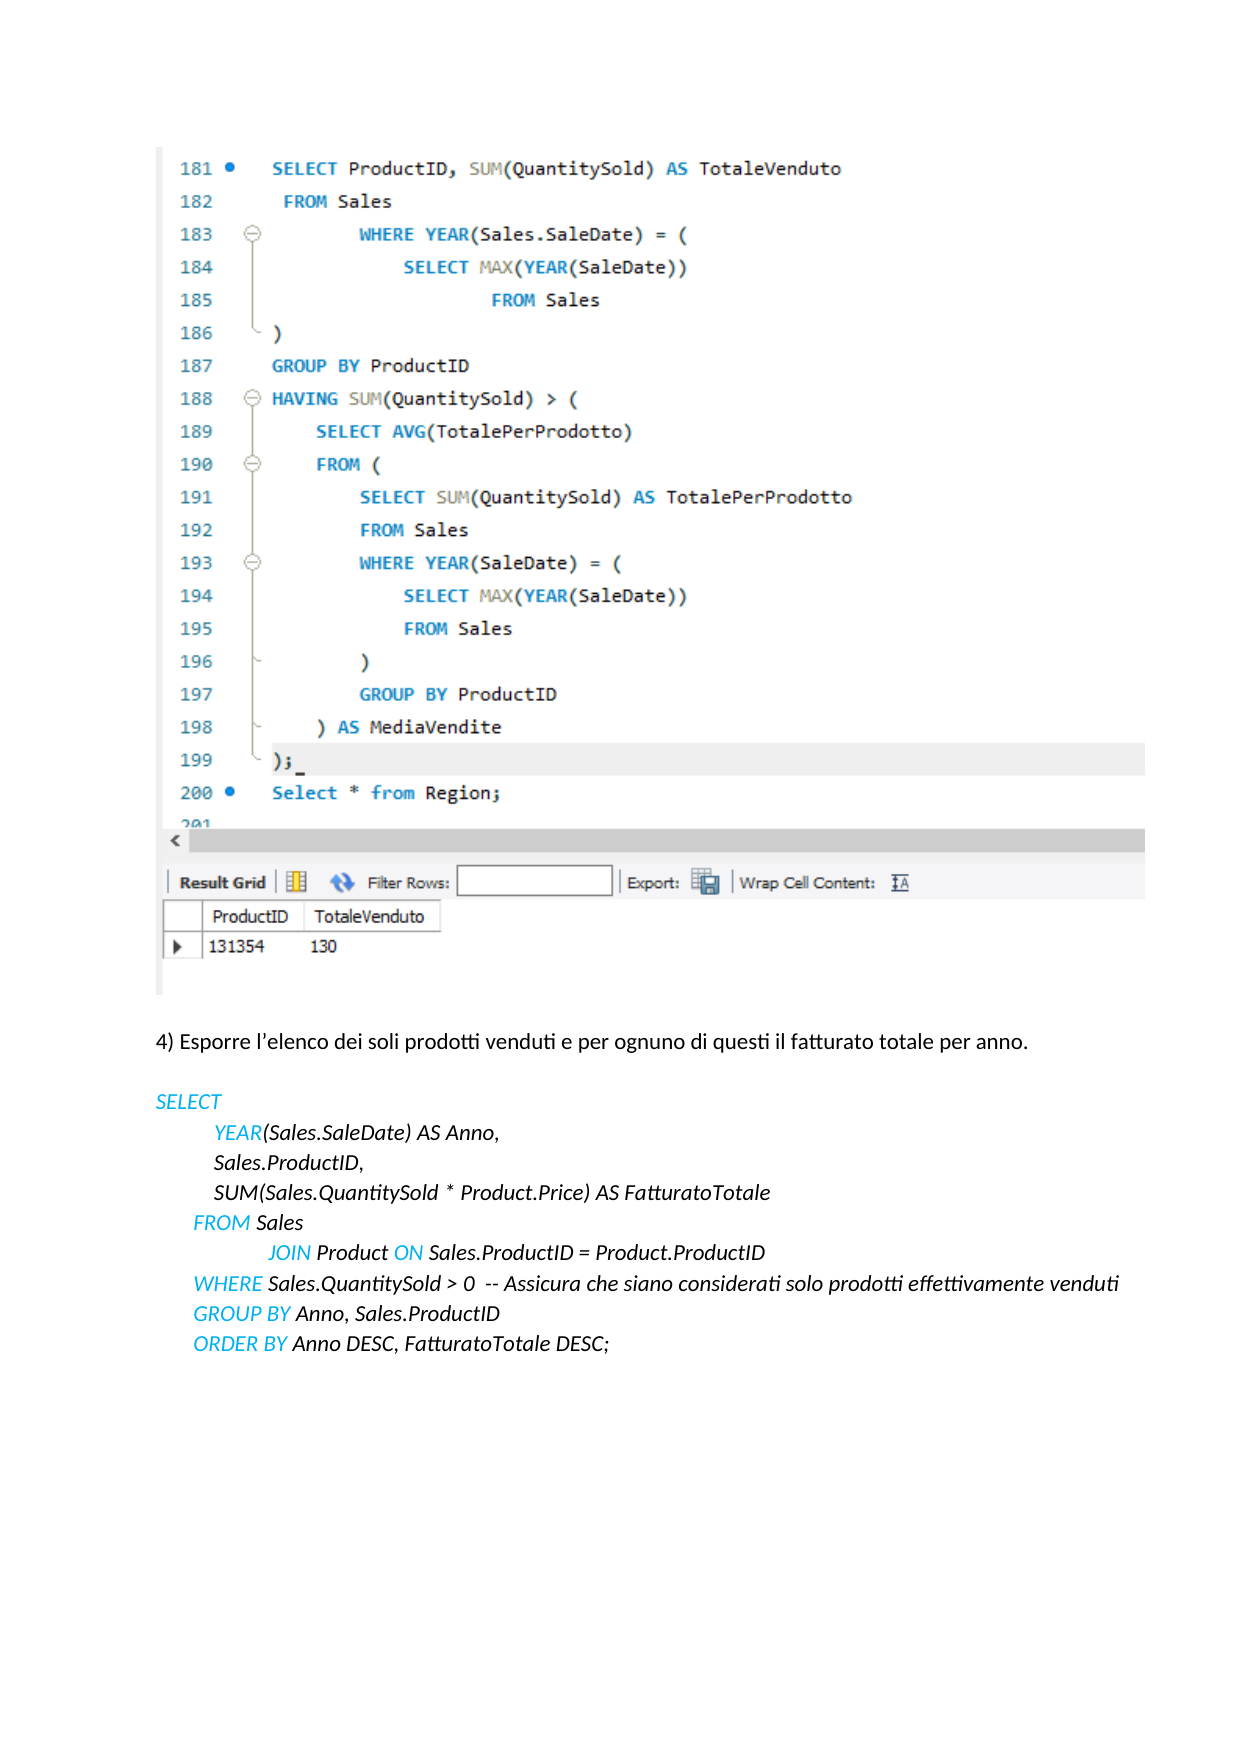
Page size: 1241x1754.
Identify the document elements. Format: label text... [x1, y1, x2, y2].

list YEAR(Sales.SaleDate) AS Anno, [193, 1118, 1122, 1146]
list FROM Sales [193, 1208, 1122, 1236]
list WHERE Sales.QuantitySold > 0 -- Assicura che siano considerati solo prodotti effettivamente venduti [193, 1269, 1122, 1297]
list 4) Esporre l’elenco dei soli prodotti venduti e per ognuno di questi il fatturato totale per anno. [156, 1027, 1122, 1055]
list GROUP BY Anno, Sales.ProductID [193, 1299, 1122, 1327]
list SELECT [156, 1087, 1122, 1115]
picture [155, 147, 1145, 995]
list JOIN Product ON Sales.ProductID = Product.ProductID [193, 1238, 1122, 1266]
list Sales.ProductID, [193, 1148, 1122, 1176]
list ORDER BY Anno DESC, FatturatoTotale DESC; [193, 1329, 1122, 1357]
list SUM(Sales.QuantitySold * Product.Price) AS FatturatoTotale [193, 1178, 1122, 1206]
